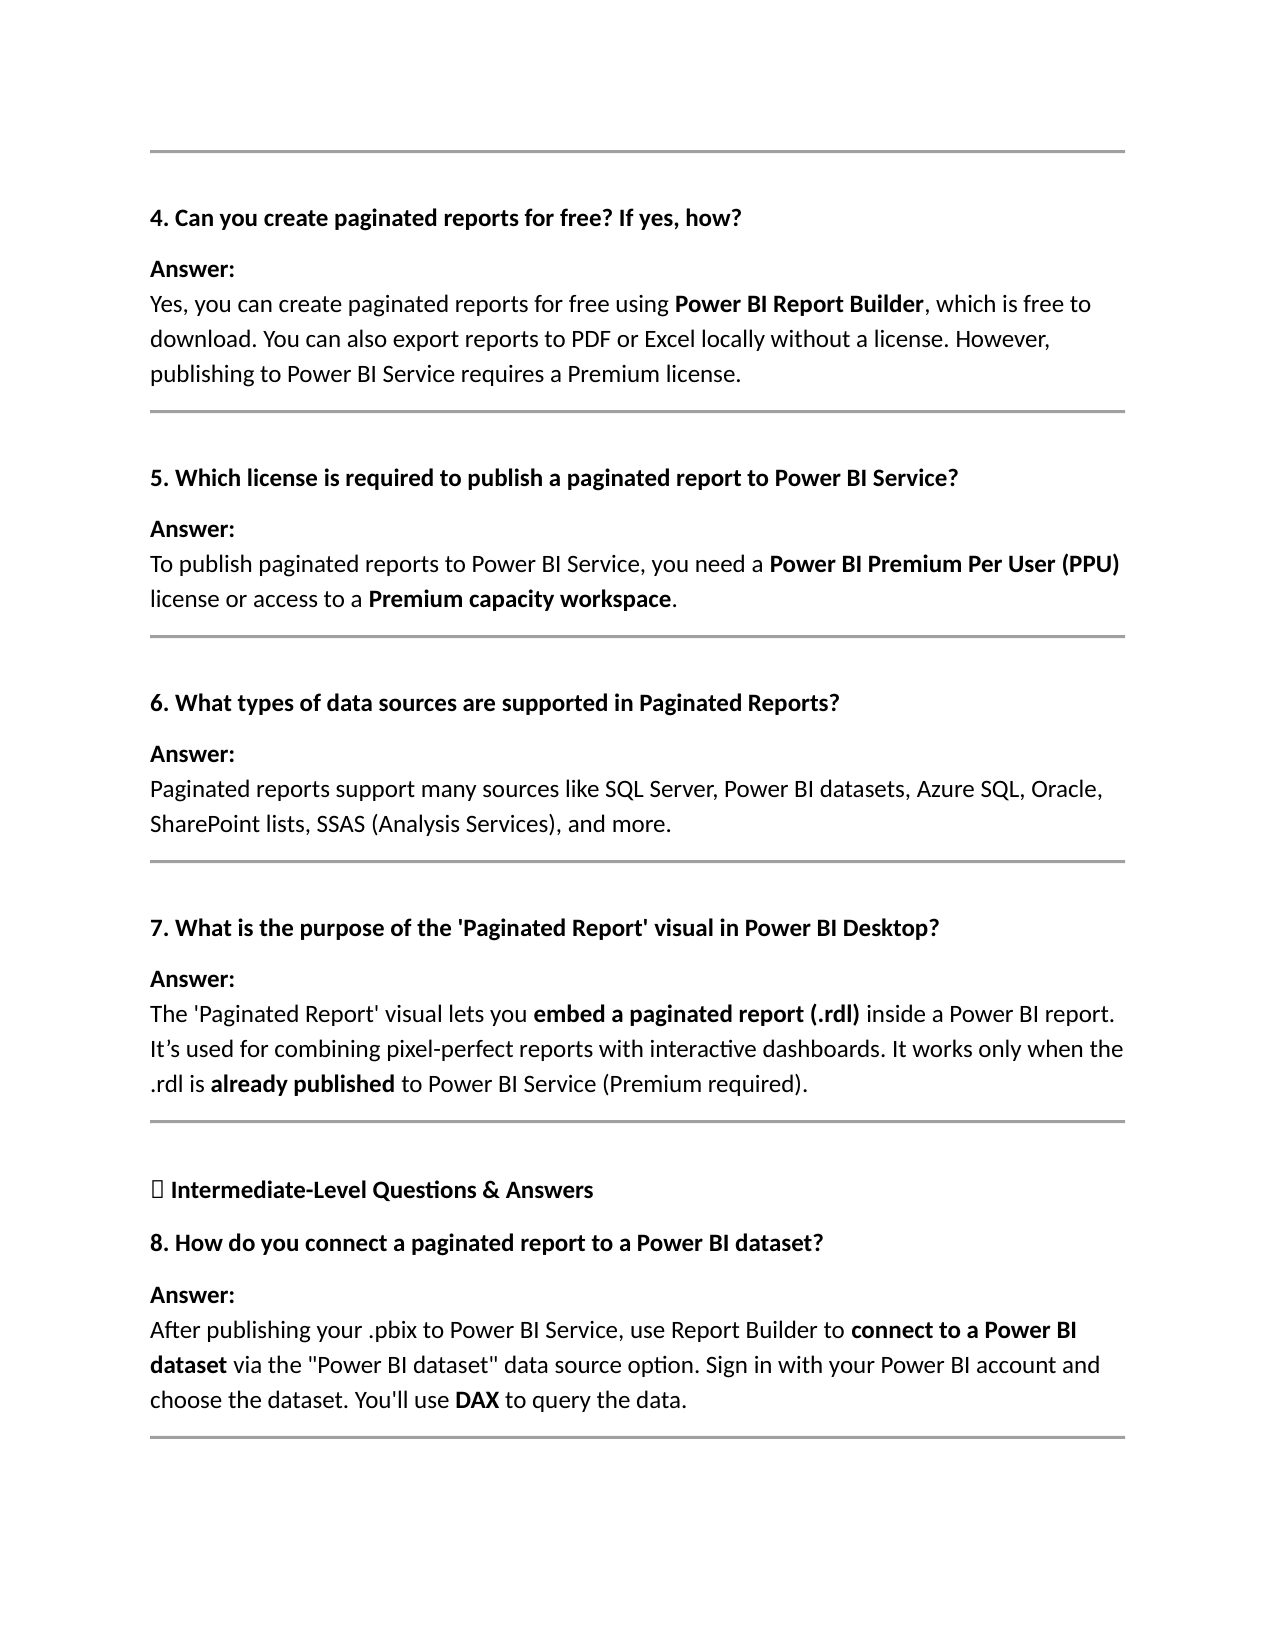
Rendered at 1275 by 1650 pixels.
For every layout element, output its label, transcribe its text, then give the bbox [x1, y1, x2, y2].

text 4. Can you create paginated reports for free? If yes, how? [150, 202, 1125, 232]
text 7. What is the purpose of the 'Paginated Report' visual in Power BI Desktop? [150, 912, 1125, 942]
text Answer: The 'Paginated Report' visual lets you embed a paginated report (.rdl) inside a Power BI report. It’s used for combining pixel-perfect reports with interactive dashboards. It works only when the .rdl is already published to Power BI Service (Premium required). [150, 963, 1125, 1099]
text 🧠 Intermediate-Level Questions & Answers [150, 1172, 1125, 1206]
text 6. What types of data sources are supported in Paginated Reports? [150, 687, 1125, 717]
text 8. How do you connect a paginated report to a Power BI dataset? [150, 1227, 1125, 1258]
text Answer: To publish paginated reports to Power BI Service, you need a Power BI Premium Per User (PPU) license or access to a Premium capacity workspace. [150, 513, 1125, 614]
text Answer: After publishing your .pbix to Power BI Service, use Report Builder to connect to a Power BI dataset via the "Power BI dataset" data source option. Sign in with your Power BI account and choose the dataset. You'll use DAX to query the data. [150, 1279, 1125, 1415]
text Answer: Paginated reports support many sources like SQL Server, Power BI datasets, Azure SQL, Oracle, SharePoint lists, SSAS (Analysis Services), and more. [150, 738, 1125, 839]
text 5. Which license is required to publish a paginated report to Power BI Service? [150, 462, 1125, 492]
text Answer: Yes, you can create paginated reports for free using Power BI Report Builder, which is free to download. You can also export reports to PDF or Excel locally without a license. However, publishing to Power BI Service requires a Premium license. [150, 253, 1125, 389]
